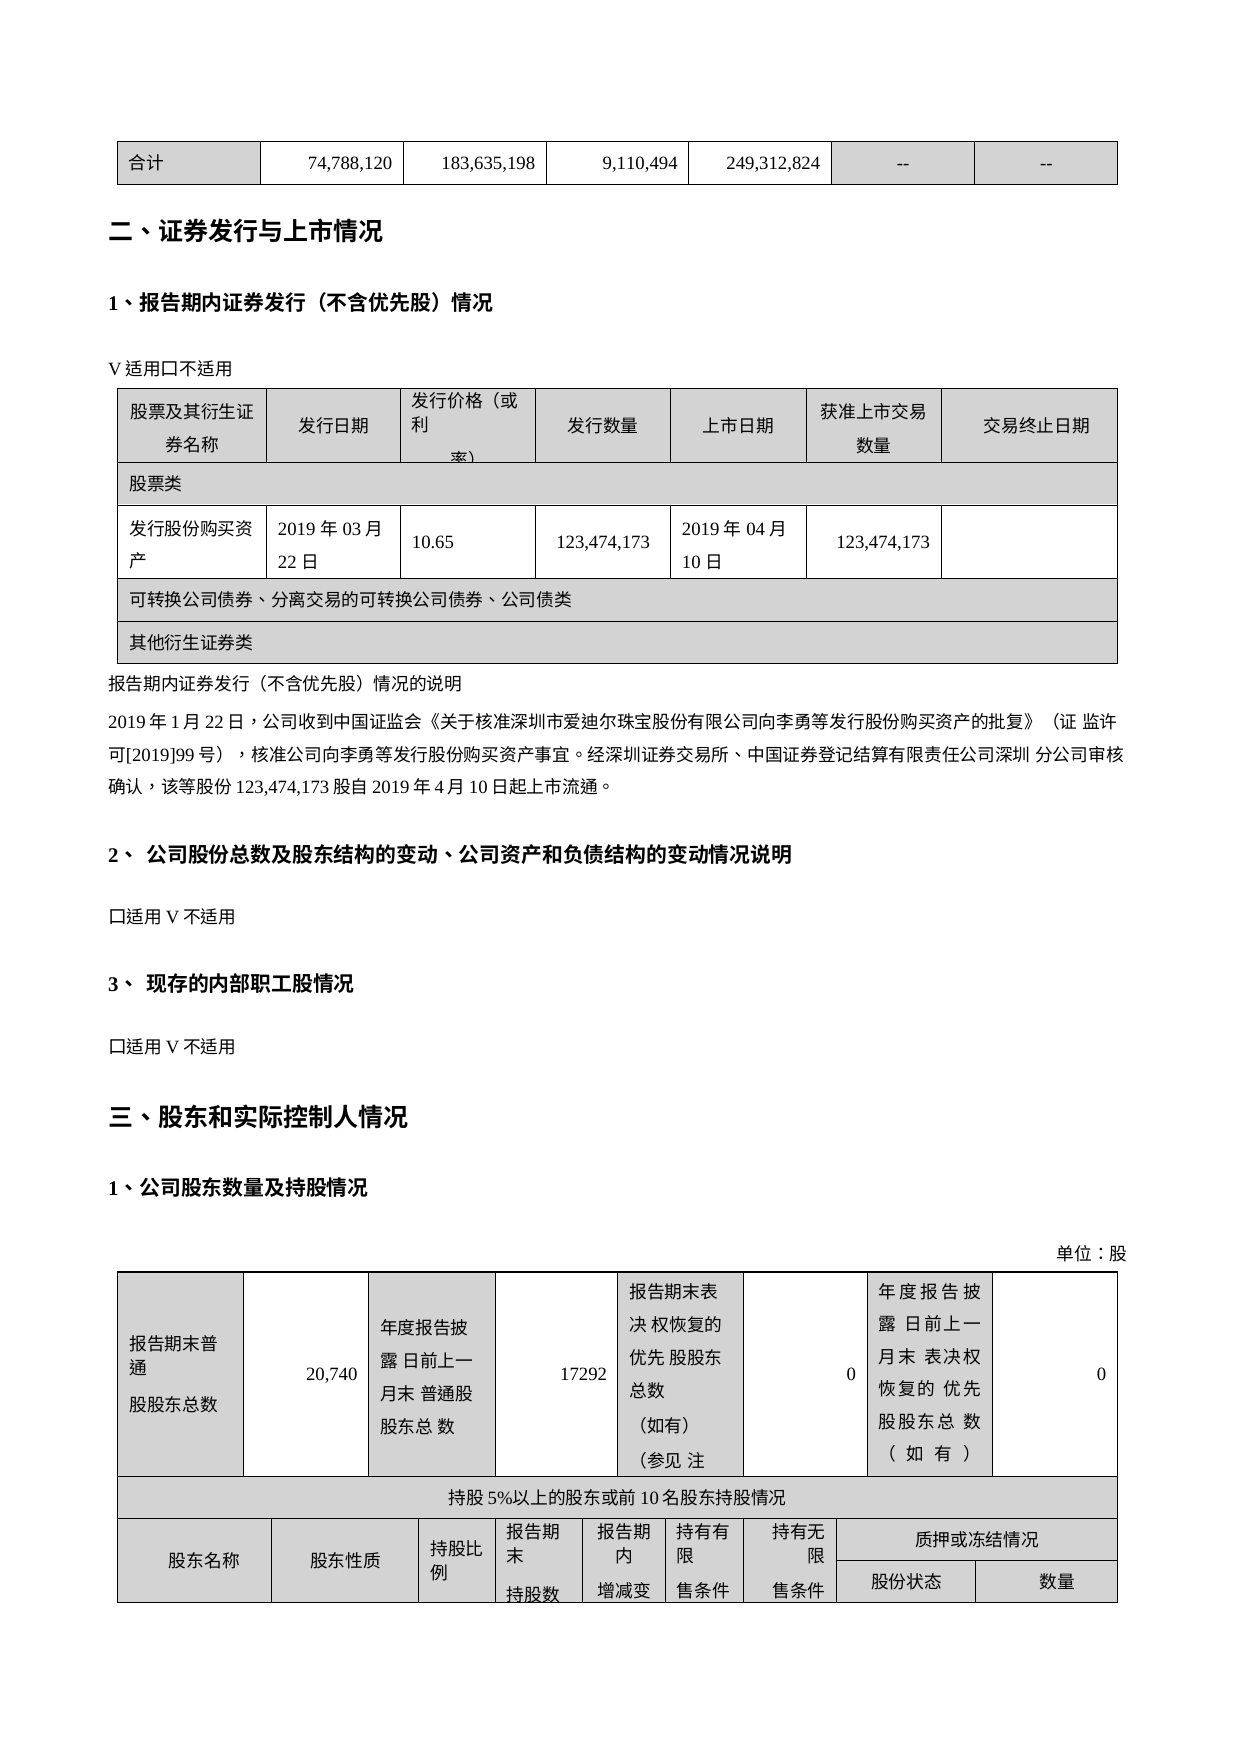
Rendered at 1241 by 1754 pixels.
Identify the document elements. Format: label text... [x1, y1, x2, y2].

text 2019年1月22日，公司收到中国证监会《关于核准深圳市爱迪尔珠宝股份有限公司向李勇等发行股份购买资产的批复》（证 监许可[2019]99号），核准公司向李勇等发行股份购买资产事宜。经深圳证券交易所、中国证券登记结算有限责任公司深圳 分公司审核确认，该等股份123,474,173股自2019年4月10日起上市流通。 [108, 703, 1127, 800]
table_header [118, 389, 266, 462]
text 报告期内证券发行（不含优先股）情况的说明 [108, 664, 1127, 697]
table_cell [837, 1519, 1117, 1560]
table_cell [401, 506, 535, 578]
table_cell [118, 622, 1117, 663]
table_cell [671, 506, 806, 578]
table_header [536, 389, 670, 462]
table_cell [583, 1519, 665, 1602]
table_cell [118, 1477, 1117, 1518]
subtitle 三、股东和实际控制人情况 [108, 1099, 1127, 1133]
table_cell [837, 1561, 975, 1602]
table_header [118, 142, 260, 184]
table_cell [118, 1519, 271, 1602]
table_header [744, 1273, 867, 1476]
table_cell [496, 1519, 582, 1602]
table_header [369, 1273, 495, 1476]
subtitle 2、 公司股份总数及股东结构的变动、公司资产和负债结构的变动情况说明 [108, 840, 1127, 868]
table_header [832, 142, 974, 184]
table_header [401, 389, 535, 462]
text 口适用V不适用 [108, 897, 1127, 930]
text 口适用V不适用 [108, 1027, 1127, 1060]
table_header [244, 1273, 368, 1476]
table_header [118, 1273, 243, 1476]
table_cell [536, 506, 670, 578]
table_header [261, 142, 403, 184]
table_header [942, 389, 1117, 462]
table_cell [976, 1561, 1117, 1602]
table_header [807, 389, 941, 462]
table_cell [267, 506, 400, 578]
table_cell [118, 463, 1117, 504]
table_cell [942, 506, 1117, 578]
subtitle 3、 现存的内部职工股情况 [108, 969, 1127, 998]
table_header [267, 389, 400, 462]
subtitle 1、公司股东数量及持股情况 [108, 1173, 1127, 1201]
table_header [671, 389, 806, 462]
subtitle 二、证券发行与上市情况 [108, 214, 1127, 248]
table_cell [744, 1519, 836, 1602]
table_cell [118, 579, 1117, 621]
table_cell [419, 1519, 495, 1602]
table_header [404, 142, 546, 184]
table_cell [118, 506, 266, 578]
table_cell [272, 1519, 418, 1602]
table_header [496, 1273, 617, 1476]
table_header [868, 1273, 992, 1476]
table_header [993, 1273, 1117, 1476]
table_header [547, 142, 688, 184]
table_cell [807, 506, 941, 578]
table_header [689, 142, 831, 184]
subtitle 1、报告期内证券发行（不含优先股）情况 [108, 288, 1127, 316]
text V适用口不适用 [108, 356, 1127, 381]
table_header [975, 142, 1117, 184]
text 单位：股 [108, 1241, 1127, 1265]
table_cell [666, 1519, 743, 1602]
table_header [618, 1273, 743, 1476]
